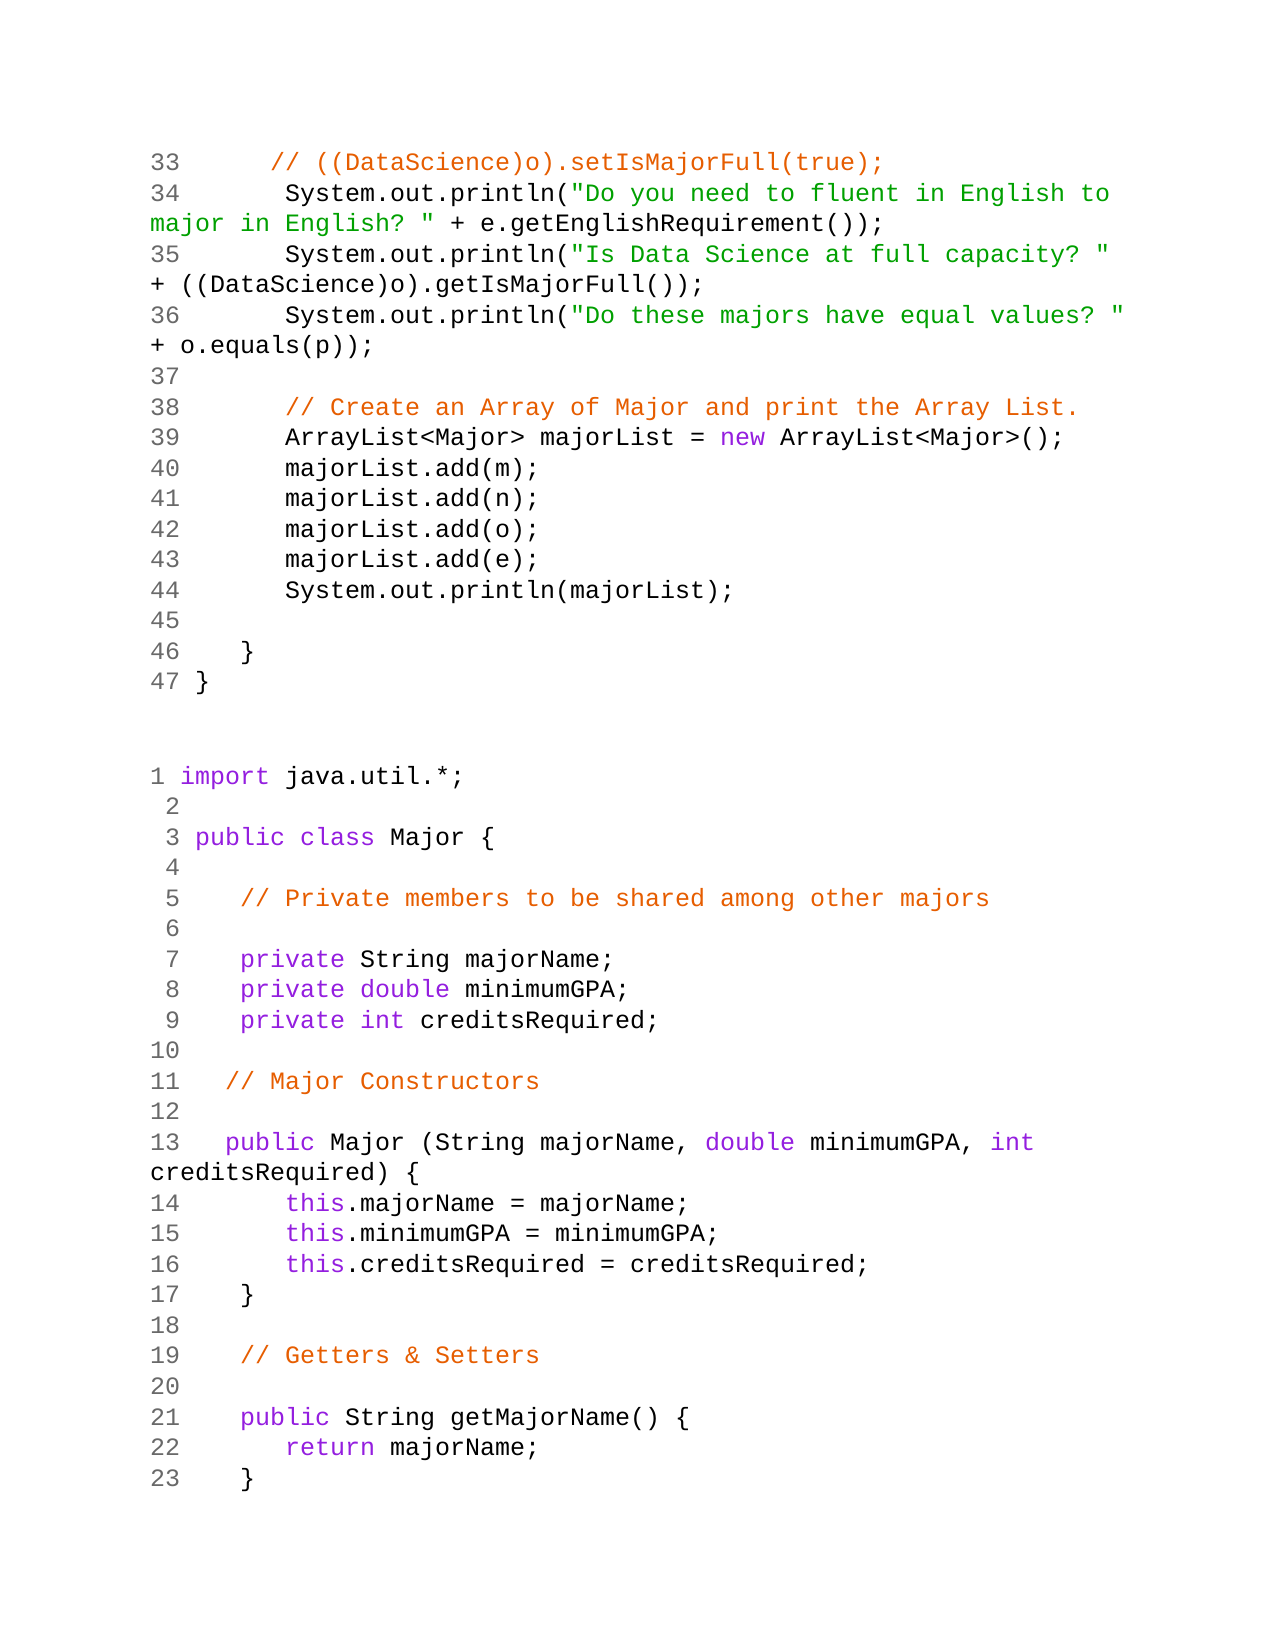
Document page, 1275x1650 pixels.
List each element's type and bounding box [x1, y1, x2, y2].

text [150, 150, 1125, 697]
text [150, 763, 1125, 1493]
